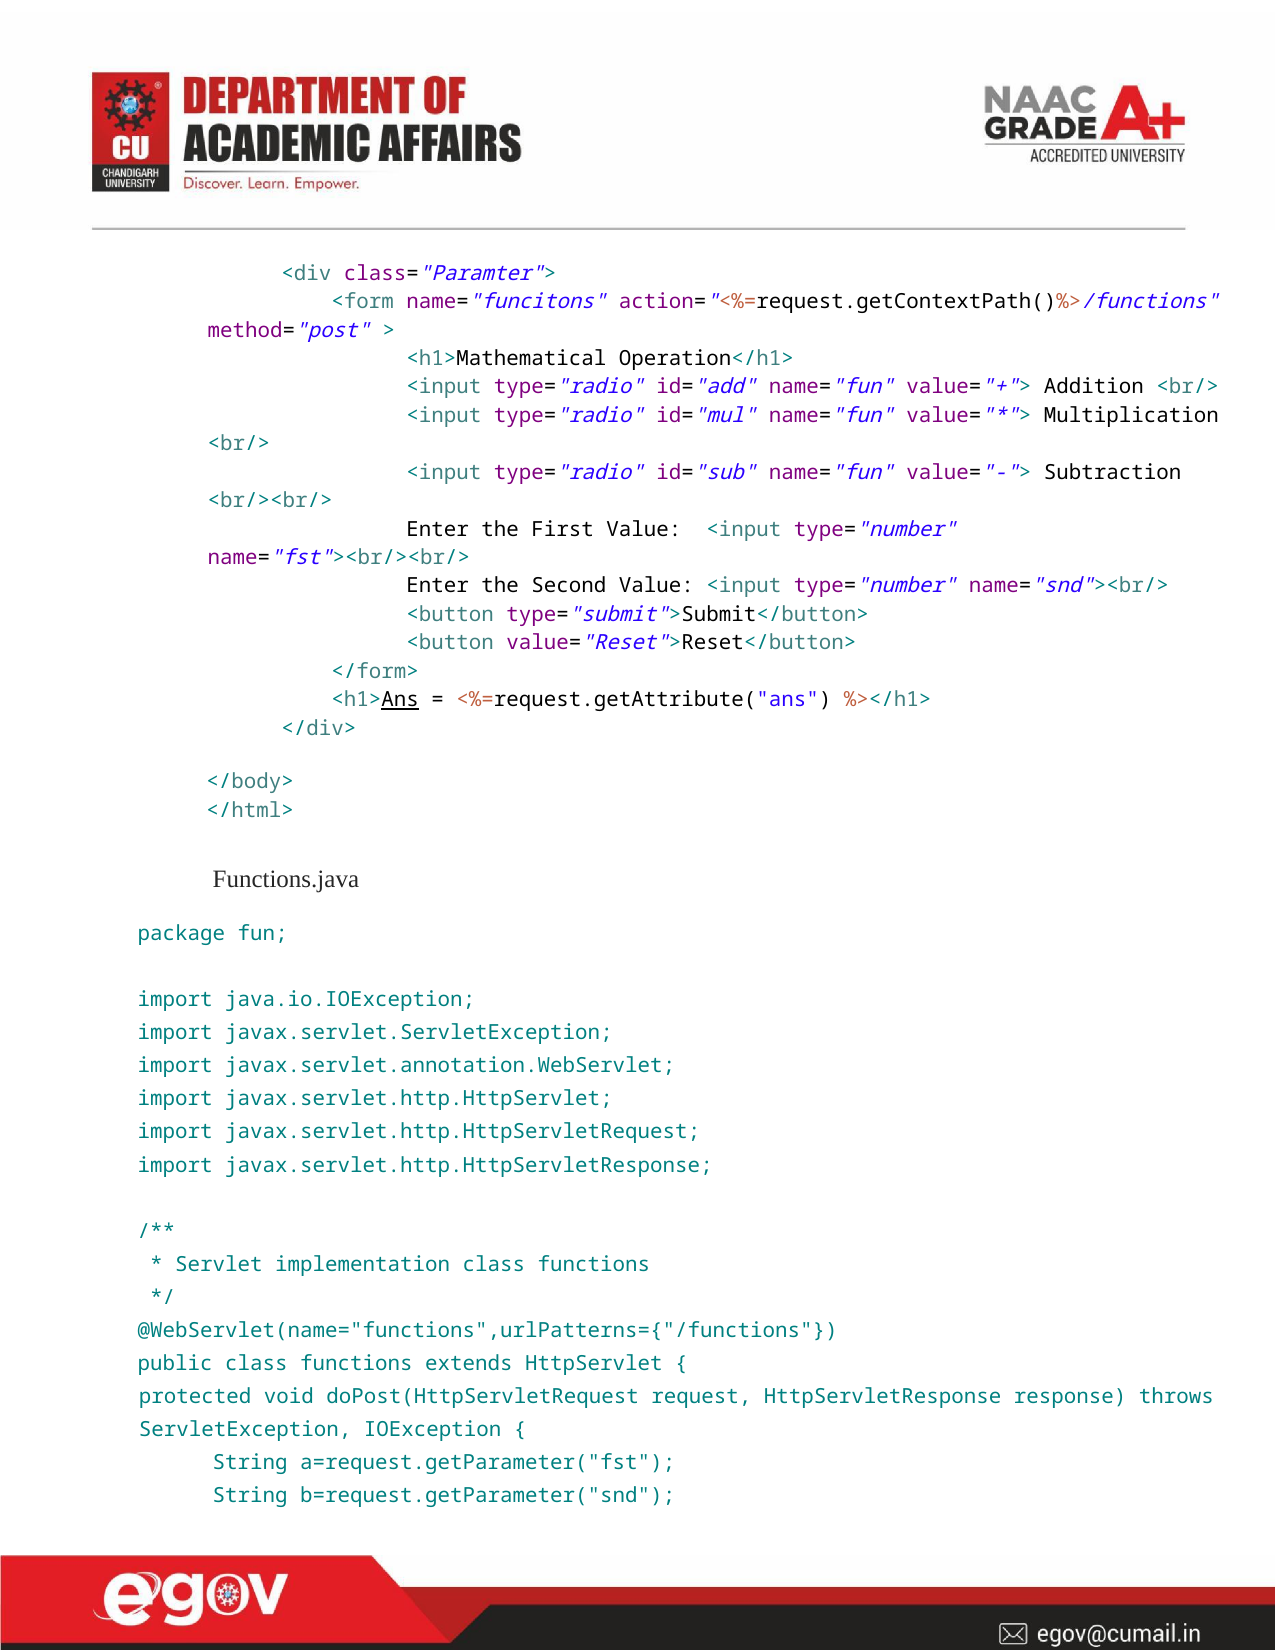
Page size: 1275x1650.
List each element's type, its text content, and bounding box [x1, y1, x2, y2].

picture [0, 1555, 1275, 1650]
text protected void doPost(HttpServletRequest request, HttpServletResponse response) throws ServletException, IOException { [137, 1382, 1227, 1442]
text import java.io.IOException; [137, 984, 1227, 1012]
text public class functions extends HttpServlet { [137, 1348, 1227, 1377]
text <input type="radio" id="mul" name="fun" value="*"> Multiplication <br/> [206, 400, 1227, 457]
text <input type="radio" id="add" name="fun" value="+"> Addition <br/> [206, 372, 1227, 400]
picture [0, 11, 1275, 230]
text @WebServlet(name="functions",urlPatterns={"/functions"}) [137, 1315, 1227, 1344]
text </html> [206, 795, 1227, 823]
text </body> [206, 766, 1227, 795]
text import javax.servlet.http.HttpServletResponse; [137, 1150, 1227, 1178]
text * Servlet implementation class functions [137, 1249, 1227, 1277]
text <button type="submit">Submit</button> [206, 599, 1227, 627]
text /** [137, 1216, 1227, 1244]
list Functions.java [212, 864, 1227, 893]
text String a=request.getParameter("fst"); [137, 1447, 1227, 1475]
text </div> [206, 713, 1227, 741]
text import javax.servlet.ServletException; [137, 1017, 1227, 1046]
text <h1>Mathematical Operation</h1> [206, 343, 1227, 372]
text </form> [206, 656, 1227, 684]
text package fun; [137, 918, 1227, 946]
text <form name="funcitons" action="<%=request.getContextPath()%>/functions" method="post" > [206, 286, 1227, 343]
text <div class="Paramter"> [206, 258, 1227, 286]
text Enter the Second Value: <input type="number" name="snd"><br/> [206, 571, 1227, 599]
text <h1>Ans = <%=request.getAttribute("ans") %></h1> [206, 684, 1227, 713]
text Enter the First Value: <input type="number" name="fst"><br/><br/> [206, 514, 1227, 571]
text String b=request.getParameter("snd"); [137, 1480, 1227, 1508]
text import javax.servlet.annotation.WebServlet; [137, 1050, 1227, 1079]
text */ [137, 1282, 1227, 1311]
text <input type="radio" id="sub" name="fun" value="-"> Subtraction <br/><br/> [206, 457, 1227, 514]
text <button value="Reset">Reset</button> [206, 627, 1227, 656]
text import javax.servlet.http.HttpServletRequest; [137, 1117, 1227, 1145]
text import javax.servlet.http.HttpServlet; [137, 1083, 1227, 1112]
